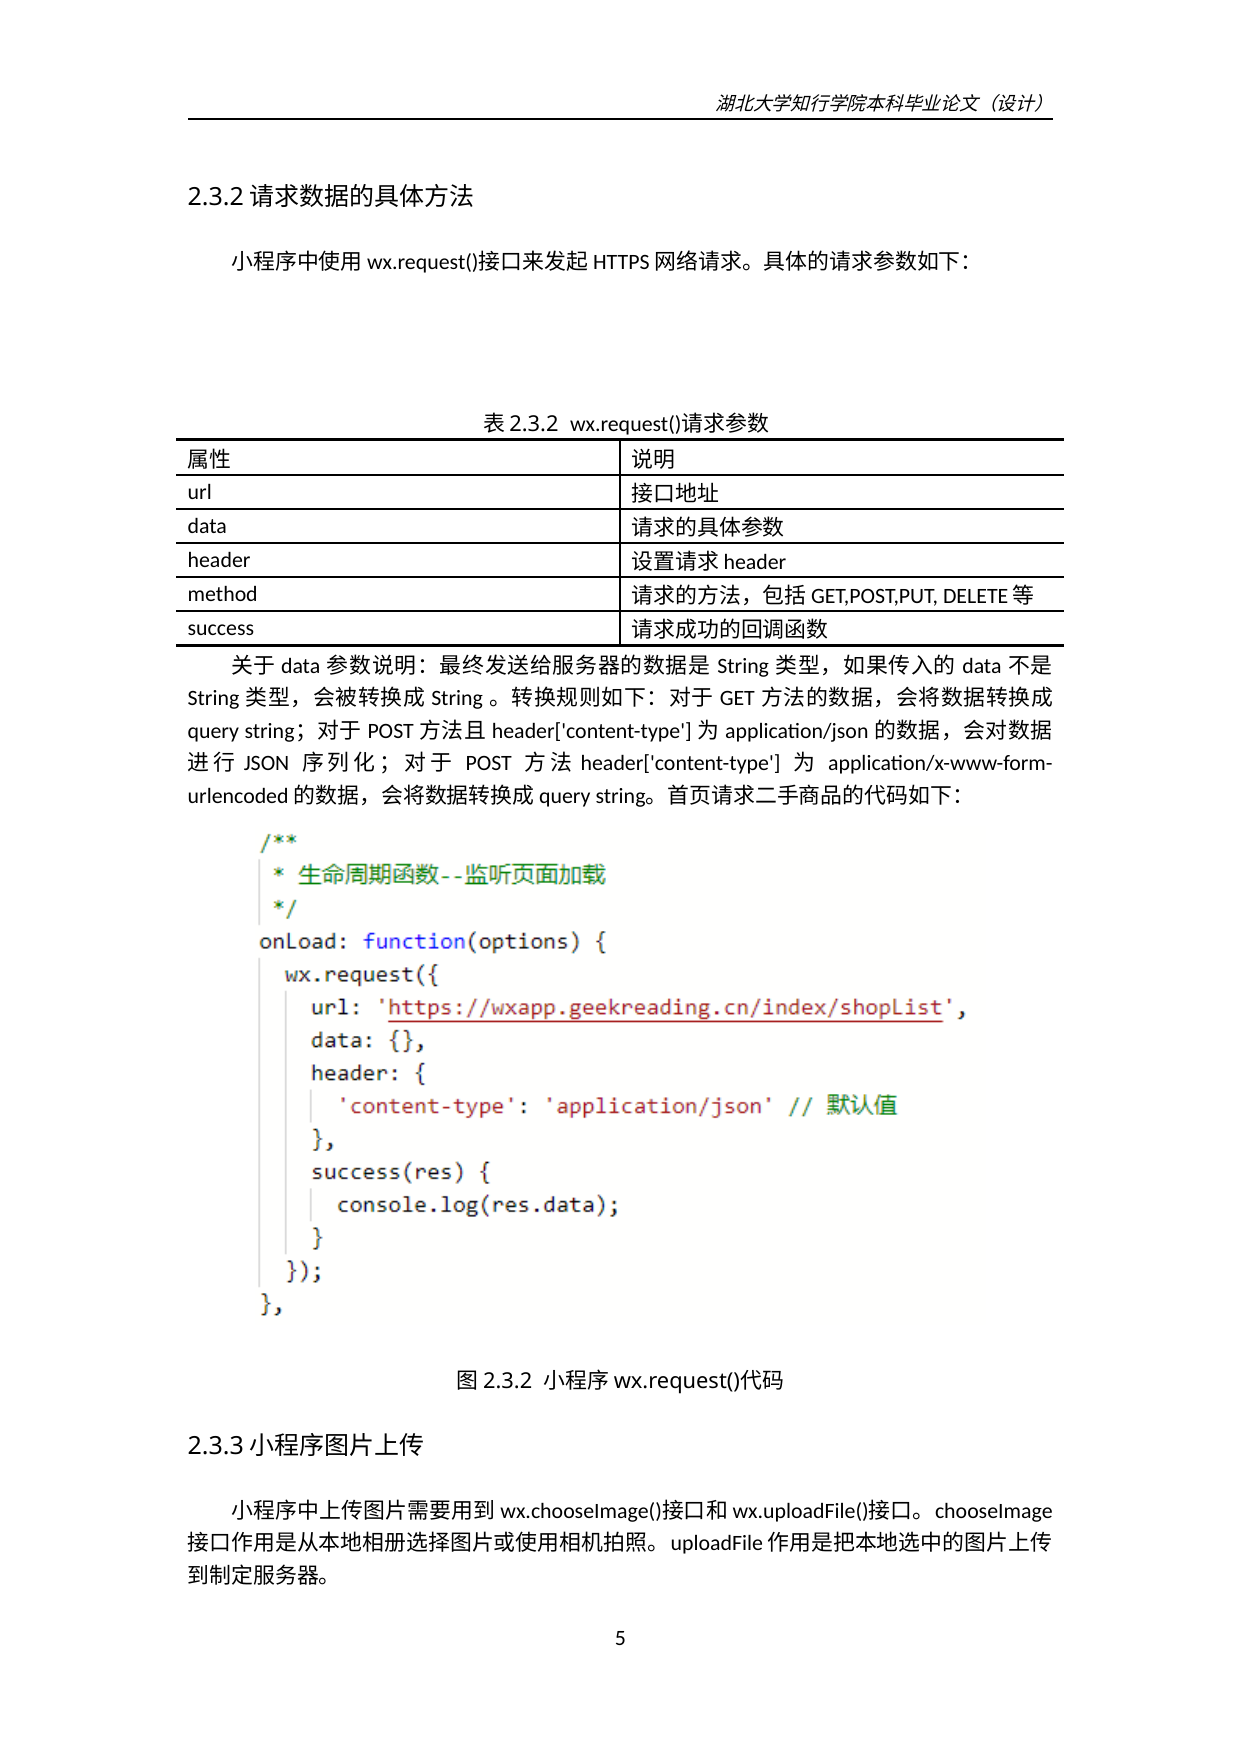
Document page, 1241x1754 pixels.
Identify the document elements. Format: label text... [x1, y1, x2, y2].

table_cell 请求的方法，包括GET,POST,PUT, DELETE等 [621, 578, 1064, 610]
table_cell data [176, 510, 619, 542]
table_cell header [176, 544, 619, 576]
table_cell url [176, 476, 619, 508]
text 小程序中使用wx.request()接口来发起 HTTPS 网络请求。具体的请求参数如下： [187, 243, 1053, 276]
table_cell 接口地址 [621, 476, 1064, 508]
text 2.3.3小程序图片上传 [187, 1411, 1053, 1476]
table_cell 设置请求header [621, 544, 1064, 576]
table_cell 请求成功的回调函数 [621, 612, 1064, 644]
text 图2.3.2 小程序wx.request()代码 [187, 1362, 1053, 1395]
picture [254, 826, 986, 1325]
text 表2.3.2 wx.request()请求参数 [187, 406, 1053, 438]
text 关于data 参数说明：最终发送给服务器的数据是 String 类型，如果传入的 data 不是 String 类型，会被转换成 String 。转换规则如下：对于 GET 方法的数据，会将数据转换成 query string；对于 POST 方法且 header['content-type'] 为 application/json 的数据，会对数据进行JSON 序列化；对于 POST 方法header['content-type'] 为 application/x-www-form-urlencoded 的数据，会将数据转换成 query string。首页请求二手商品的代码如下： [187, 647, 1053, 810]
table_header 属性 [176, 441, 619, 474]
table_cell 请求的具体参数 [621, 510, 1064, 542]
table_header 说明 [621, 441, 1064, 474]
text 2.3.2请求数据的具体方法 [187, 162, 1053, 227]
text 小程序中上传图片需要用到wx.chooseImage()接口和wx.uploadFile()接口。chooseImage接口作用是从本地相册选择图片或使用相机拍照。uploadFile作用是把本地选中的图片上传到制定服务器。 [187, 1492, 1053, 1590]
table_cell method [176, 578, 619, 610]
table_cell success [176, 612, 619, 644]
